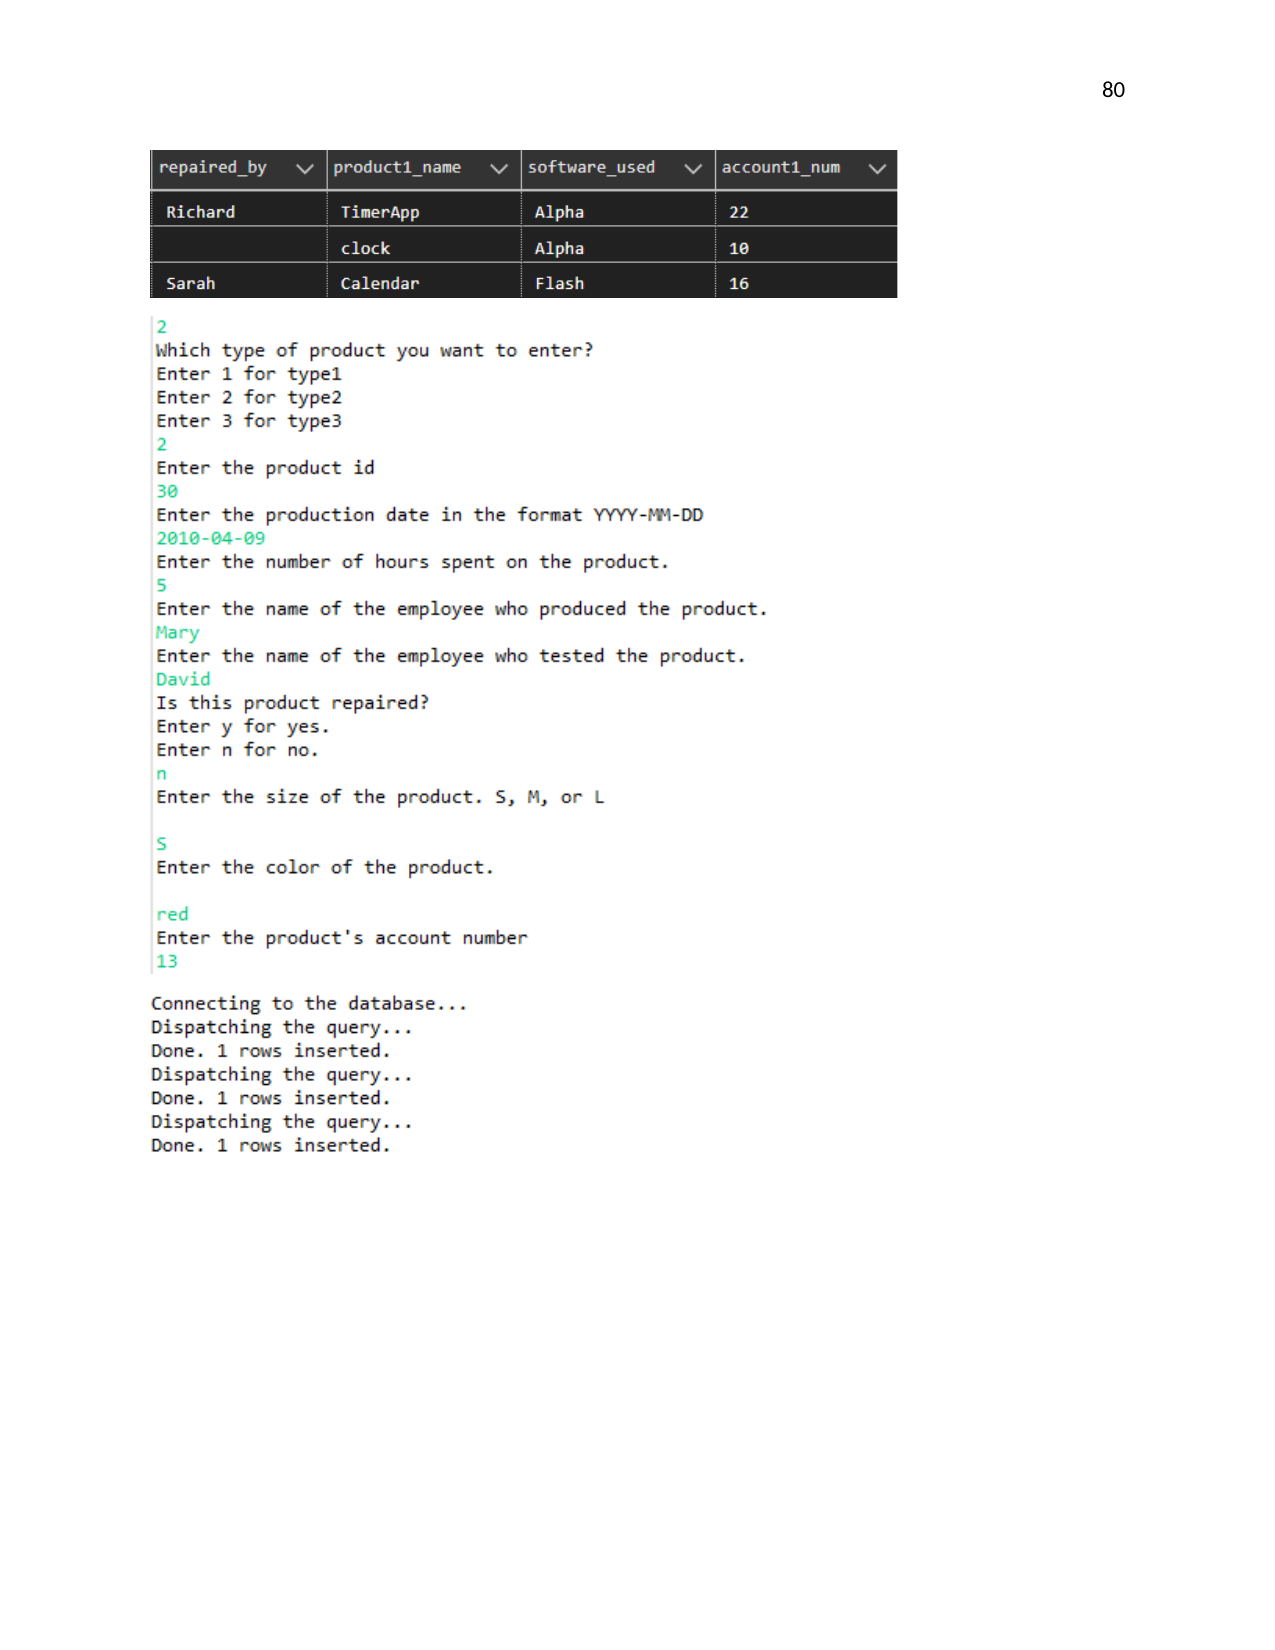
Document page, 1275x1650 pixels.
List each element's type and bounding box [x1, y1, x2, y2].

picture [150, 992, 847, 1177]
picture [150, 316, 813, 974]
picture [150, 150, 898, 298]
